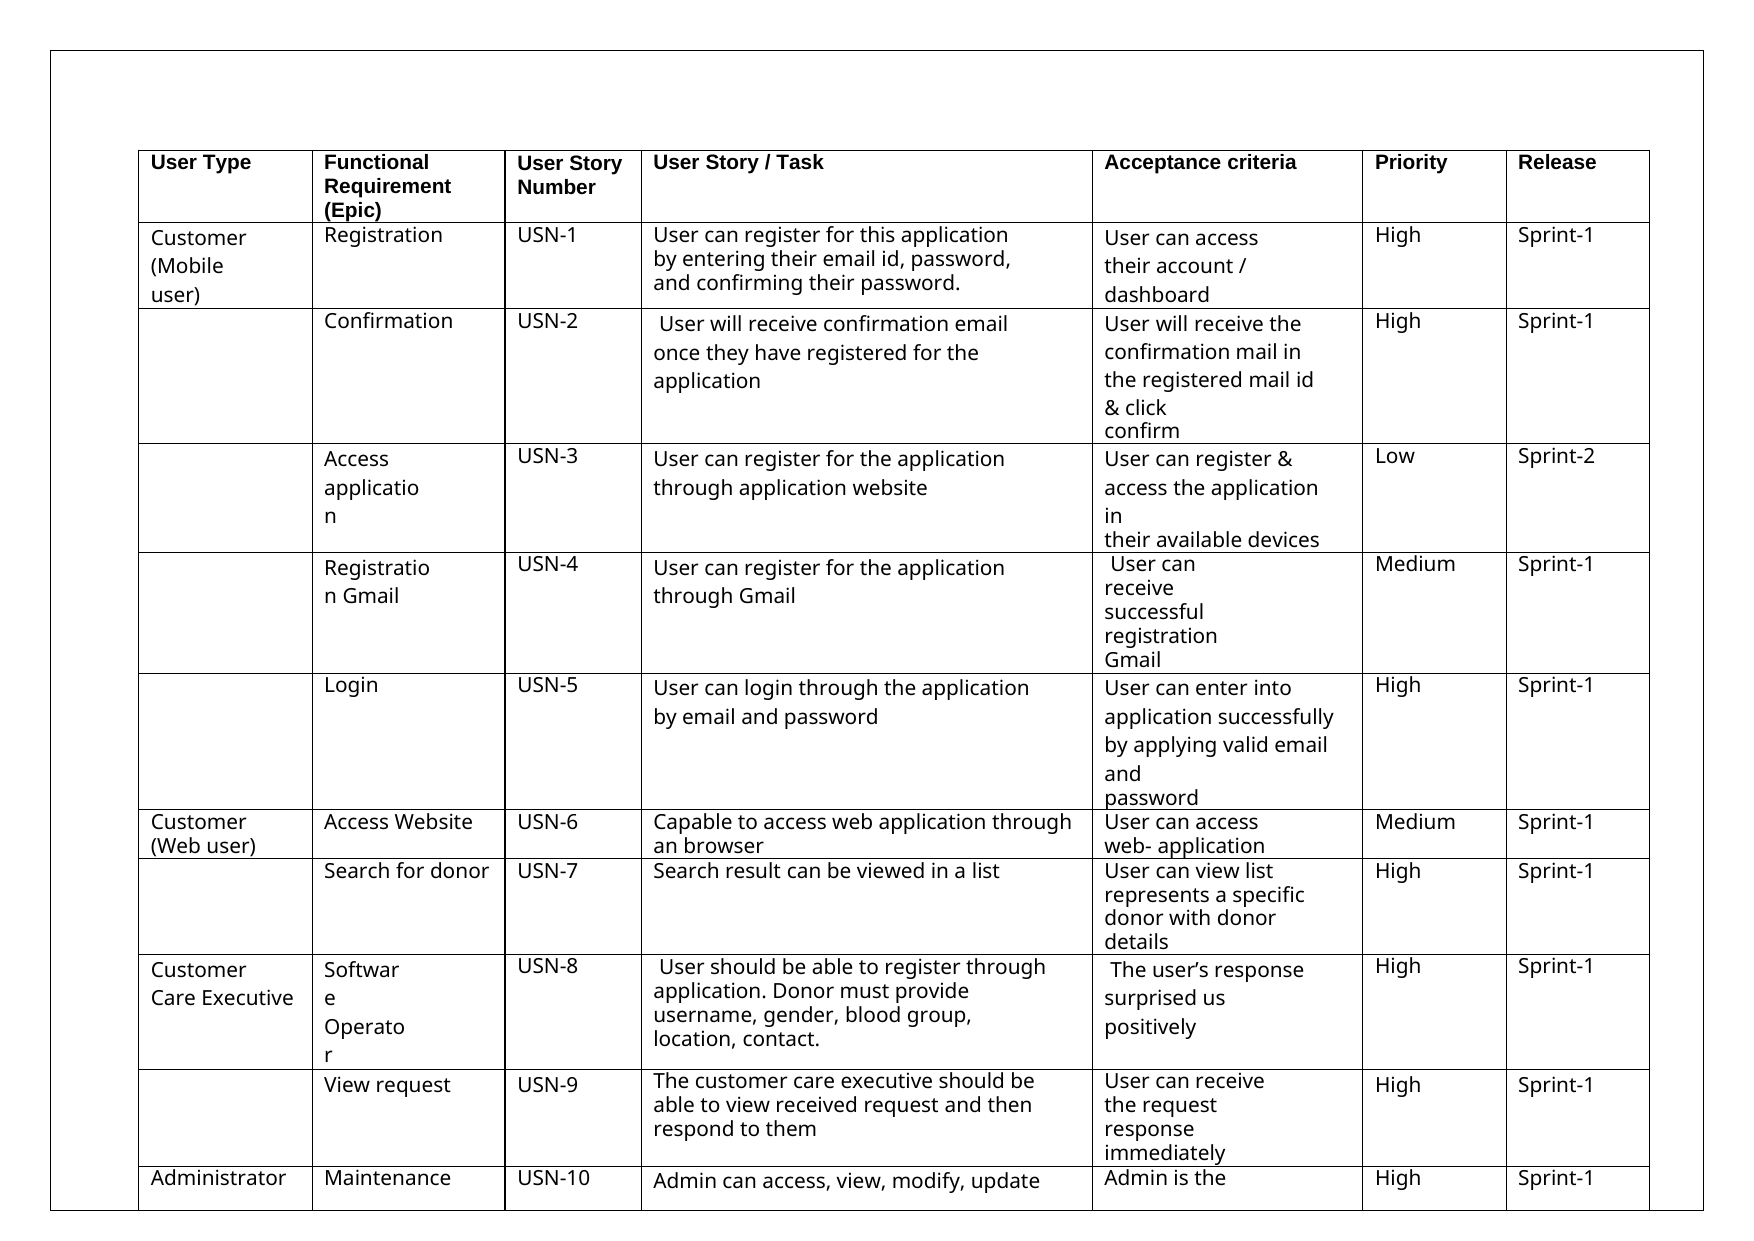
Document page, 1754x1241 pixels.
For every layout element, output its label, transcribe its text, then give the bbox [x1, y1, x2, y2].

table_header Acceptance criteria [1093, 151, 1362, 222]
table_cell User should be able to register through application. Donor must provide username, gender, blood group, location, contact. [642, 955, 1092, 1069]
table_cell User can register for the application through Gmail [642, 553, 1092, 672]
table_cell USN-8 [506, 955, 641, 1069]
table_cell View request [313, 1070, 504, 1166]
table_cell Sprint-1 [1507, 1167, 1649, 1210]
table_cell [1093, 1167, 1362, 1210]
table_cell Access Website [313, 810, 504, 858]
table_cell Sprint-1 [1507, 859, 1649, 954]
table_cell Access application [313, 444, 504, 552]
table_header User Story / Task [642, 151, 1092, 222]
table_cell Registration [313, 223, 504, 308]
table_cell Registration Gmail [313, 553, 504, 672]
table_cell User can login through the application by email and password [642, 674, 1092, 809]
table_cell User will receive confirmation email once they have registered for the application [642, 309, 1092, 443]
table_cell Medium [1363, 810, 1506, 858]
table_cell User can receive the request response immediately [1093, 1070, 1362, 1166]
table_cell Software Operator [313, 955, 504, 1069]
table_cell USN-10 [506, 1167, 641, 1210]
table_cell USN-6 [506, 810, 641, 858]
table_cell The user’s response surprised us positively [1093, 955, 1362, 1069]
table_cell Sprint-1 [1507, 810, 1649, 858]
table_cell Customer Care Executive [139, 955, 312, 1069]
table_cell USN-1 [506, 223, 641, 308]
table_cell High [1363, 674, 1506, 809]
table_cell [139, 444, 312, 552]
table_cell Capable to access web application through an browser [642, 810, 1092, 858]
table_cell Search result can be viewed in a list [642, 859, 1092, 954]
table_cell User can register for the application through application website [642, 444, 1092, 552]
table_cell USN-2 [506, 309, 641, 443]
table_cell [642, 1167, 1092, 1210]
table_cell High [1363, 955, 1506, 1069]
table_cell [139, 309, 312, 443]
table_cell [139, 674, 312, 809]
table_cell Sprint-1 [1507, 309, 1649, 443]
table_cell Search for donor [313, 859, 504, 954]
table_cell Medium [1363, 553, 1506, 672]
table_header Release [1507, 151, 1649, 222]
table_cell The customer care executive should be able to view received request and then respond to them [642, 1070, 1092, 1166]
table_cell User can enter into application successfully by applying valid email and password [1093, 674, 1362, 809]
table_header Priority [1363, 151, 1506, 222]
table_cell Customer (Web user) [139, 810, 312, 858]
table_cell Administrator [139, 1167, 312, 1210]
table_cell High [1363, 223, 1506, 308]
table_cell User can access their account / dashboard [1093, 223, 1362, 308]
table_header User Story Number [506, 151, 641, 222]
table_cell User will receive the confirmation mail in the registered mail id & click confirm [1093, 309, 1362, 443]
table_cell Low [1363, 444, 1506, 552]
table_cell High [1363, 309, 1506, 443]
table_cell USN-5 [506, 674, 641, 809]
table_cell [139, 553, 312, 672]
table_cell User can register & access the application in their available devices [1093, 444, 1362, 552]
table_cell Login [313, 674, 504, 809]
table_header User Type [139, 151, 312, 222]
table_cell Sprint-1 [1507, 223, 1649, 308]
table_cell Confirmation [313, 309, 504, 443]
table_cell [139, 859, 312, 954]
table_cell Sprint-1 [1507, 674, 1649, 809]
table_cell Maintenance [313, 1167, 504, 1210]
table_header Functional Requirement (Epic) [313, 151, 504, 222]
table_cell Sprint-1 [1507, 1070, 1649, 1166]
table_cell User can register for this application by entering their email id, password, and confirming their password. [642, 223, 1092, 308]
table_cell Sprint-1 [1507, 553, 1649, 672]
table_cell High [1363, 859, 1506, 954]
table_cell Sprint-1 [1507, 955, 1649, 1069]
table_cell User can access web- application [1093, 810, 1362, 858]
table_cell User can view list represents a specific donor with donor details [1093, 859, 1362, 954]
table_cell USN-4 [506, 553, 641, 672]
table_cell USN-3 [506, 444, 641, 552]
table_cell [139, 1070, 312, 1166]
table_cell High [1363, 1167, 1506, 1210]
table_cell User can receive successful registration Gmail [1093, 553, 1362, 672]
table_cell Customer (Mobile user) [139, 223, 312, 308]
table_cell USN-7 [506, 859, 641, 954]
table_cell Sprint-2 [1507, 444, 1649, 552]
table_cell USN-9 [506, 1070, 641, 1166]
table_cell High [1363, 1070, 1506, 1166]
